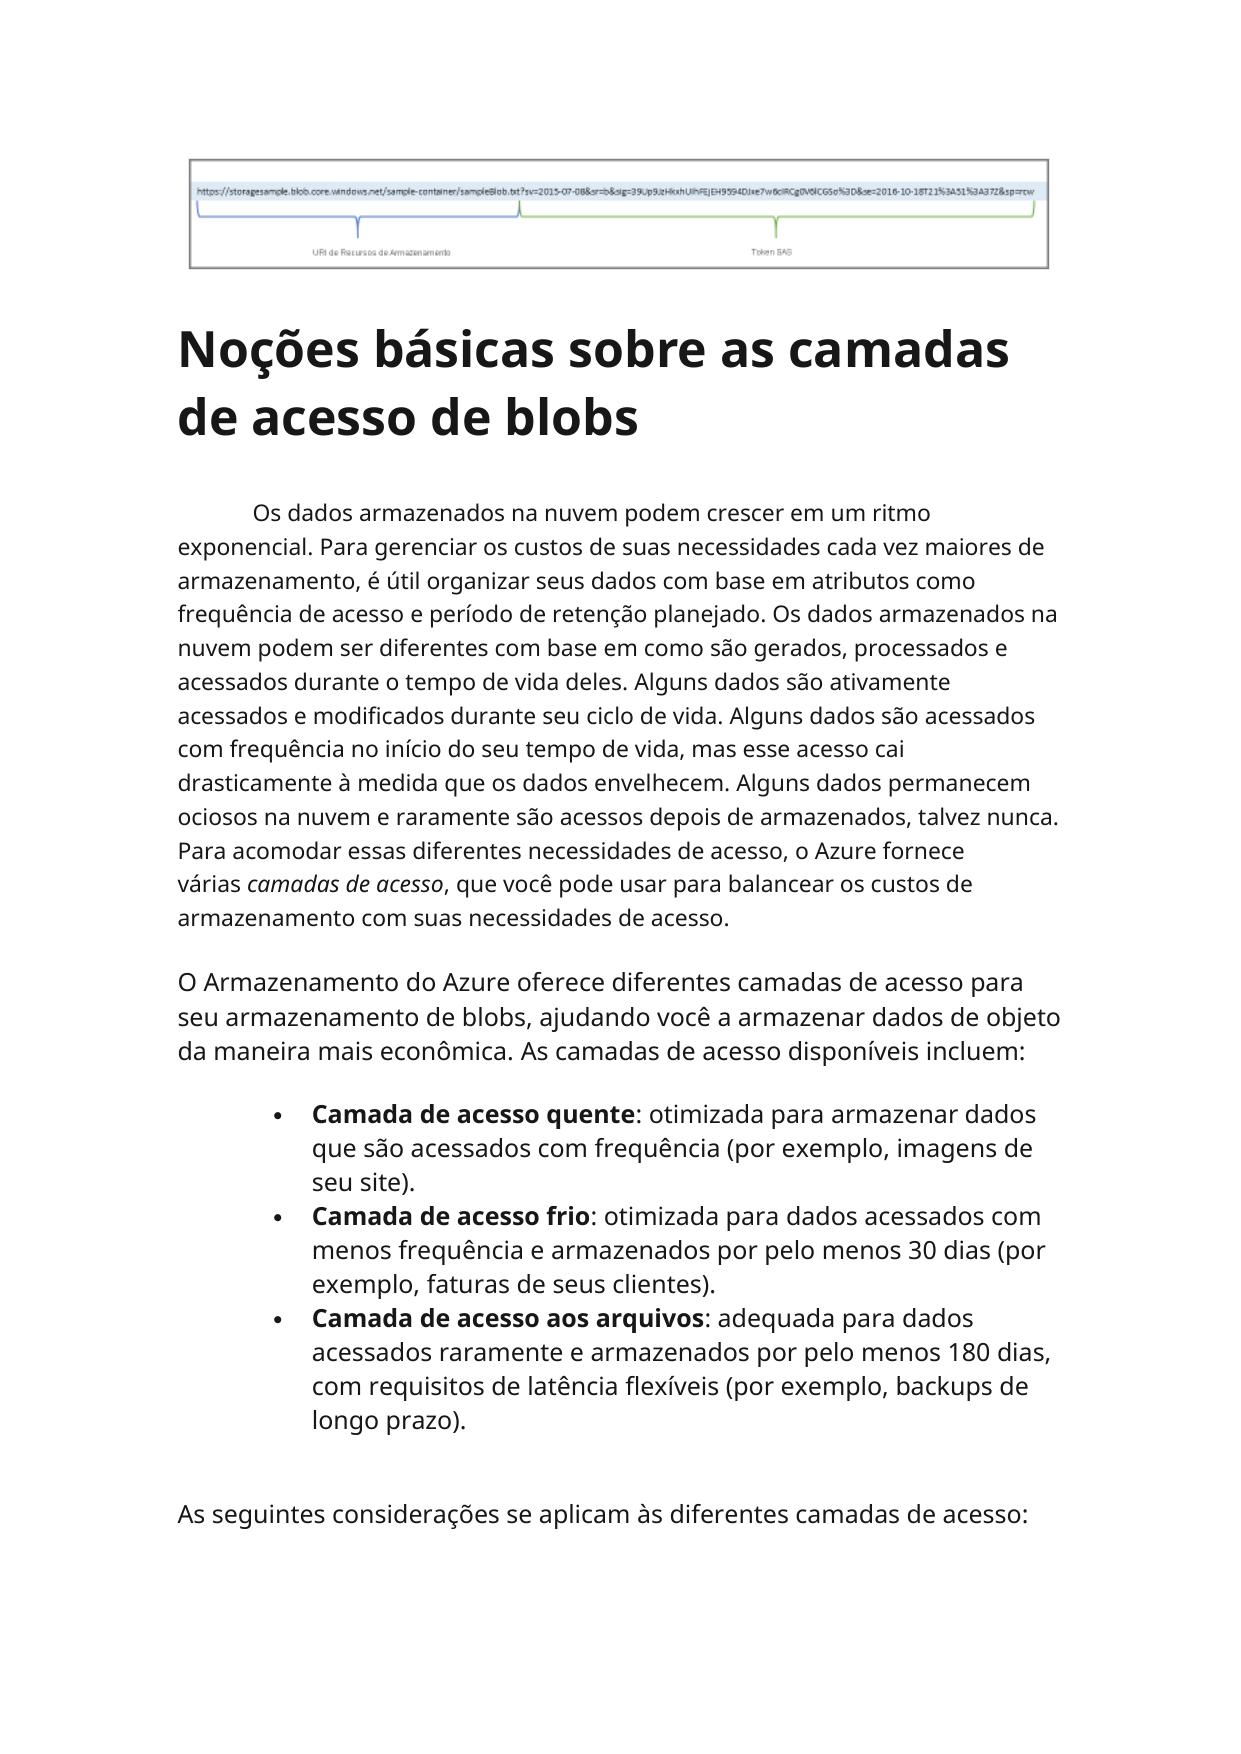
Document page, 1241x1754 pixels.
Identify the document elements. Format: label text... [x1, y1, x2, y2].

list Camada de acesso aos arquivos: adequada para dados acessados raramente e armazenados por pelo menos 180 dias, com requisitos de latência flexíveis (por exemplo, backups de longo prazo). [274, 1301, 1063, 1437]
text As seguintes considerações se aplicam às diferentes camadas de acesso: [177, 1496, 1063, 1531]
subtitle Noções básicas sobre as camadas de acesso de blobs [177, 314, 1063, 450]
list Camada de acesso quente: otimizada para armazenar dados que são acessados com frequência (por exemplo, imagens de seu site). [274, 1096, 1063, 1199]
picture [177, 147, 1063, 296]
text Os dados armazenados na nuvem podem crescer em um ritmo exponencial. Para gerenciar os custos de suas necessidades cada vez maiores de armazenamento, é útil organizar seus dados com base em atributos como frequência de acesso e período de retenção planejado. Os dados armazenados na nuvem podem ser diferentes com base em como são gerados, processados e acessados durante o tempo de vida deles. Alguns dados são ativamente acessados e modificados durante seu ciclo de vida. Alguns dados são acessados com frequência no início do seu tempo de vida, mas esse acesso cai drasticamente à medida que os dados envelhecem. Alguns dados permanecem ociosos na nuvem e raramente são acessos depois de armazenados, talvez nunca. Para acomodar essas diferentes necessidades de acesso, o Azure fornece várias camadas de acesso, que você pode usar para balancear os custos de armazenamento com suas necessidades de acesso. [177, 497, 1063, 933]
text O Armazenamento do Azure oferece diferentes camadas de acesso para seu armazenamento de blobs, ajudando você a armazenar dados de objeto da maneira mais econômica. As camadas de acesso disponíveis incluem: [177, 965, 1063, 1067]
list Camada de acesso frio: otimizada para dados acessados com menos frequência e armazenados por pelo menos 30 dias (por exemplo, faturas de seus clientes). [274, 1199, 1063, 1301]
